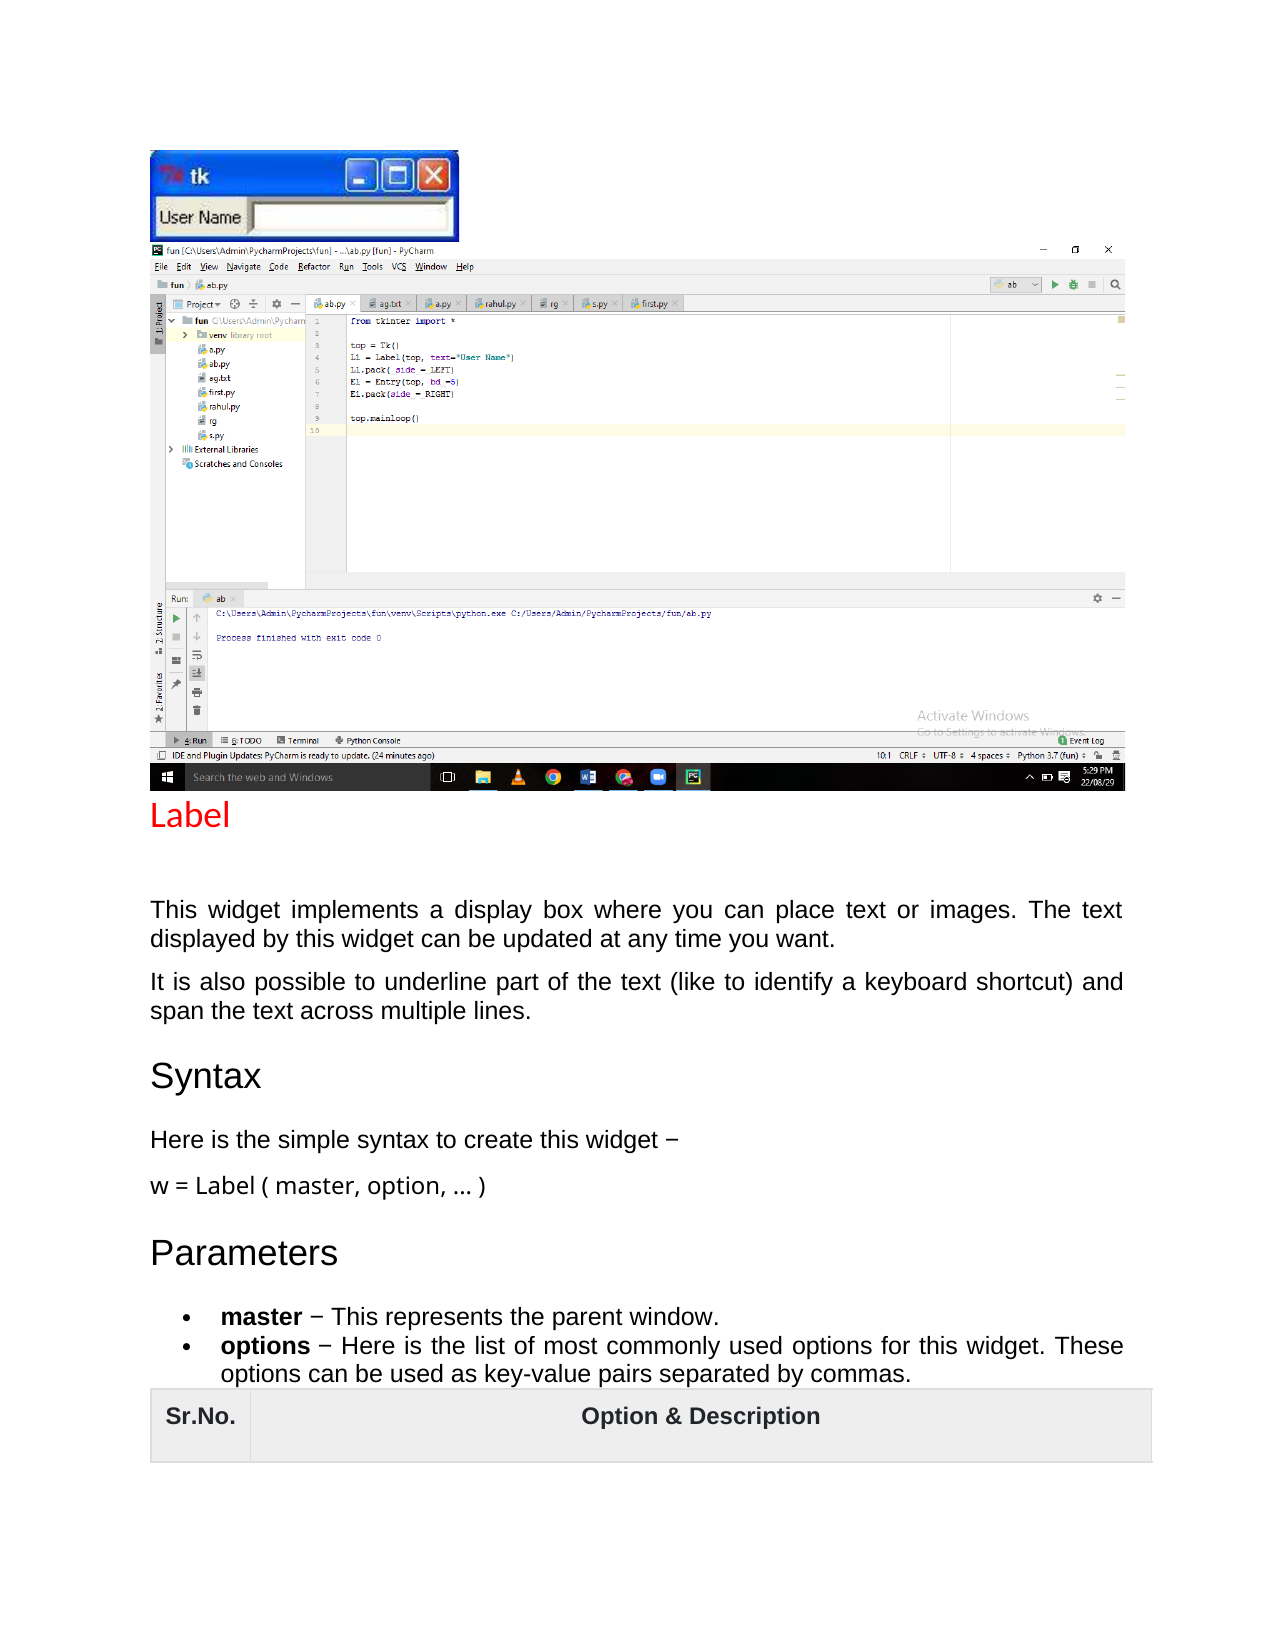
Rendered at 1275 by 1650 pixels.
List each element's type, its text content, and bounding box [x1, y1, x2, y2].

subtitle Parameters [150, 1231, 1125, 1273]
text Label [150, 791, 1125, 837]
table_header Sr.No. [152, 1390, 250, 1461]
list master − This represents the parent window. [183, 1302, 1125, 1331]
text It is also possible to underline part of the text (like to identify a keyboard shortcut) and span the text across multiple lines. [150, 967, 1125, 1025]
text w = Label ( master, option, ... ) [150, 1169, 1125, 1202]
text Here is the simple syntax to create this widget − [150, 1125, 1125, 1154]
subtitle Syntax [150, 1054, 1125, 1096]
table_header Option & Description [251, 1390, 1151, 1461]
text This widget implements a display box where you can place text or images. The text displayed by this widget can be updated at any time you want. [150, 895, 1125, 952]
list options − Here is the list of most commonly used options for this widget. These options can be used as key-value pairs separated by commas. [183, 1331, 1125, 1388]
picture [150, 150, 1125, 791]
